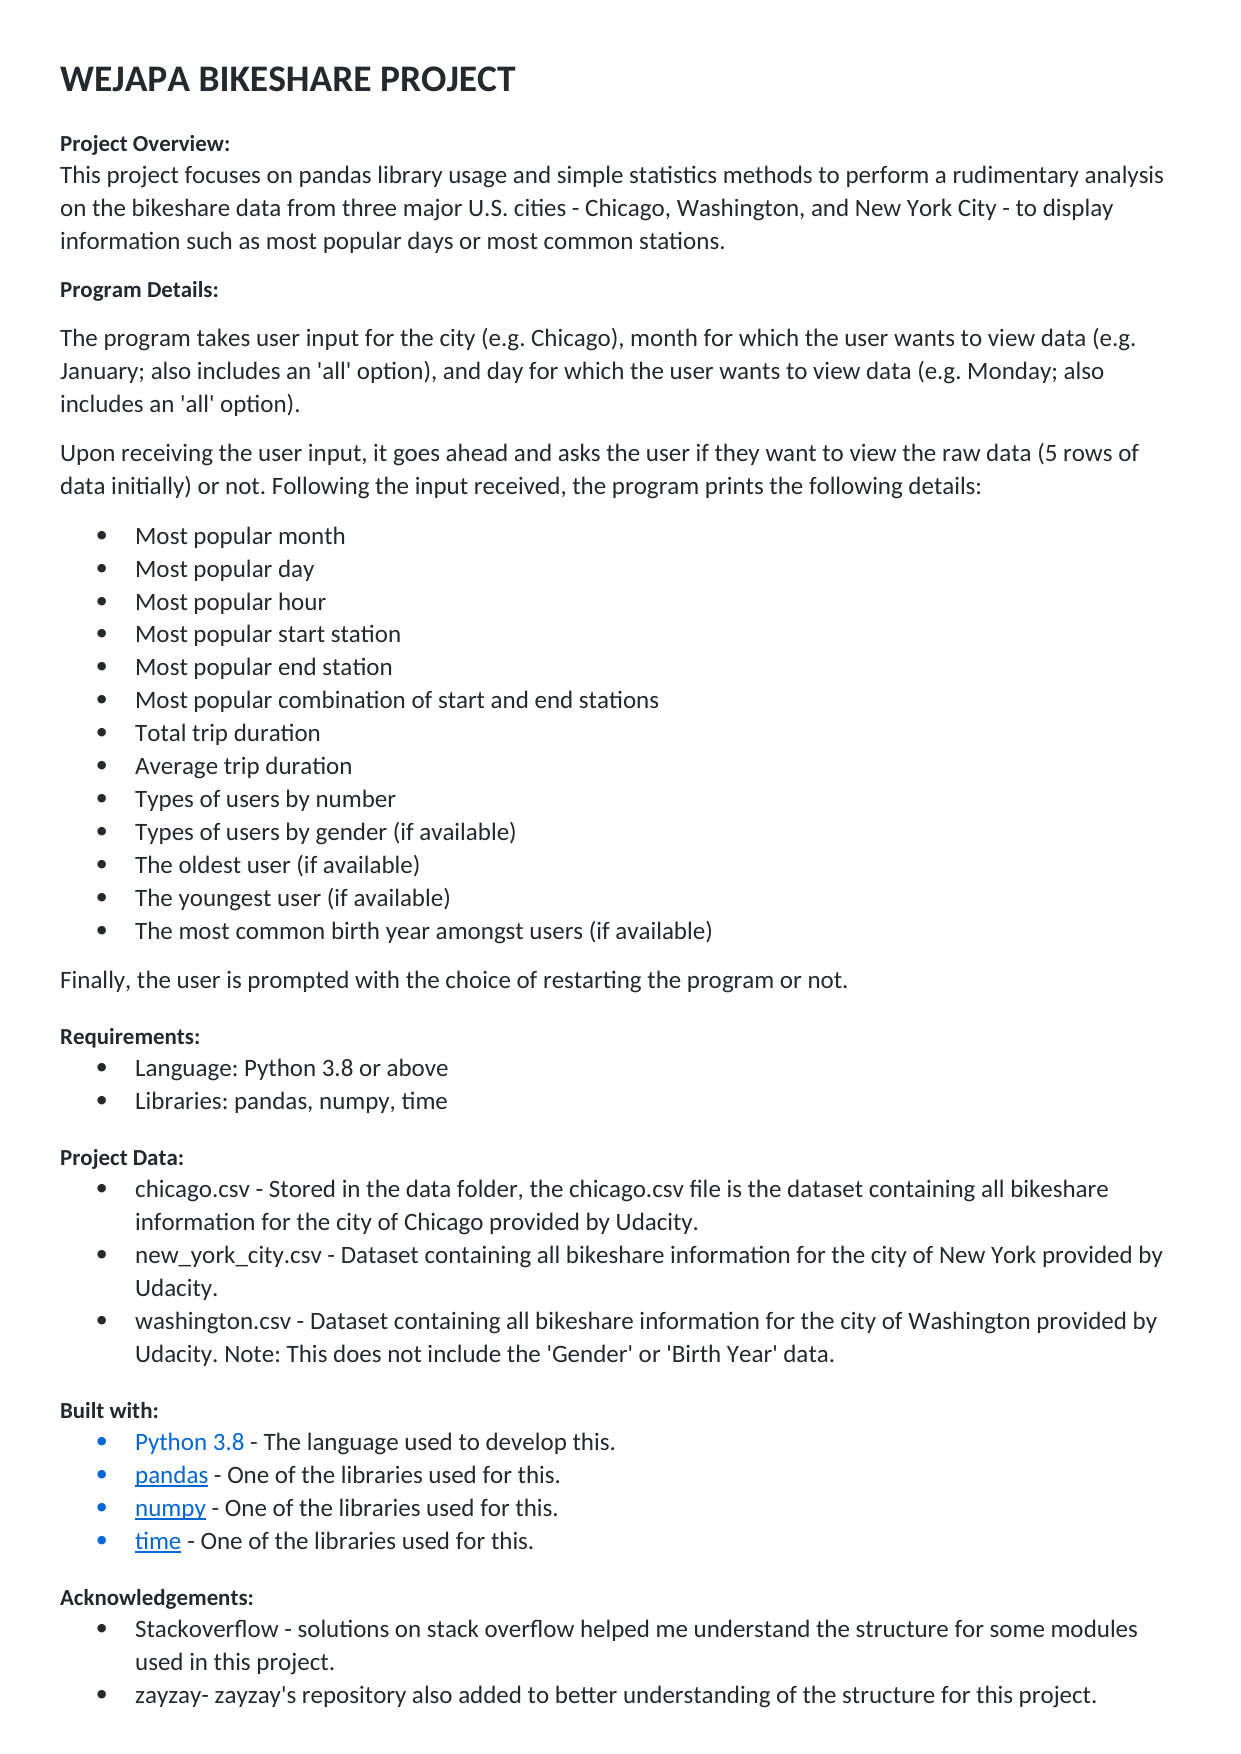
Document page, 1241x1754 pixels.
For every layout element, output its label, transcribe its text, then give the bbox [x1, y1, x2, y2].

text Program Details: [60, 275, 1180, 303]
list new_york_city.csv - Dataset containing all bikeshare information for the city of New York provided by Udacity. [97, 1239, 1180, 1303]
list The youngest user (if available) [97, 882, 1180, 912]
list time - One of the libraries used for this. [97, 1525, 1180, 1556]
subtitle Requirements: [60, 1022, 1180, 1050]
list Types of users by number [97, 783, 1180, 814]
subtitle Project Data: [60, 1143, 1180, 1171]
text This project focuses on pandas library usage and simple statistics methods to perform a rudimentary analysis on the bikeshare data from three major U.S. cities - Chicago, Washington, and New York City - to display information such as most popular days or most common stations. [60, 160, 1180, 256]
list pandas - One of the libraries used for this. [97, 1459, 1180, 1490]
list chicago.csv - Stored in the data folder, the chicago.csv file is the dataset containing all bikeshare information for the city of Chicago provided by Udacity. [97, 1174, 1180, 1237]
list numpy - One of the libraries used for this. [97, 1492, 1180, 1523]
list Types of users by gender (if available) [97, 816, 1180, 847]
list Libraries: pandas, numpy, time [97, 1086, 1180, 1116]
text Finally, the user is prompted with the choice of restarting the program or not. [60, 964, 1180, 995]
list Python 3.8 - The language used to develop this. [97, 1426, 1180, 1457]
text The program takes user input for the city (e.g. Chicago), month for which the user wants to view data (e.g. January; also includes an 'all' option), and day for which the user wants to view data (e.g. Monday; also includes an 'all' option). [60, 322, 1180, 418]
list Stackoverflow - solutions on stack overflow helped me understand the structure for some modules used in this project. [97, 1613, 1180, 1677]
list The oldest user (if available) [97, 849, 1180, 879]
list Most popular day [97, 553, 1180, 583]
list Language: Python 3.8 or above [97, 1053, 1180, 1083]
list Most popular hour [97, 586, 1180, 616]
subtitle Acknowledgements: [60, 1583, 1180, 1611]
list The most common birth year amongst users (if available) [97, 915, 1180, 945]
list Most popular month [97, 520, 1180, 550]
list Most popular combination of start and end stations [97, 684, 1180, 715]
list Total trip duration [97, 717, 1180, 748]
subtitle Built with: [60, 1396, 1180, 1424]
list Average trip duration [97, 750, 1180, 781]
list washington.csv - Dataset containing all bikeshare information for the city of Washington provided by Udacity. Note: This does not include the 'Gender' or 'Birth Year' data. [97, 1305, 1180, 1369]
list Most popular end station [97, 652, 1180, 682]
list Most popular start station [97, 619, 1180, 649]
list zayzay- zayzay's repository also added to better understanding of the structure for this project. [97, 1679, 1180, 1709]
text Upon receiving the user input, it goes ahead and asks the user if they want to view the raw data (5 rows of data initially) or not. Following the input received, the program prints the following details: [60, 437, 1180, 501]
subtitle WEJAPA BIKESHARE PROJECT [60, 55, 1180, 101]
subtitle Project Overview: [60, 129, 1180, 157]
